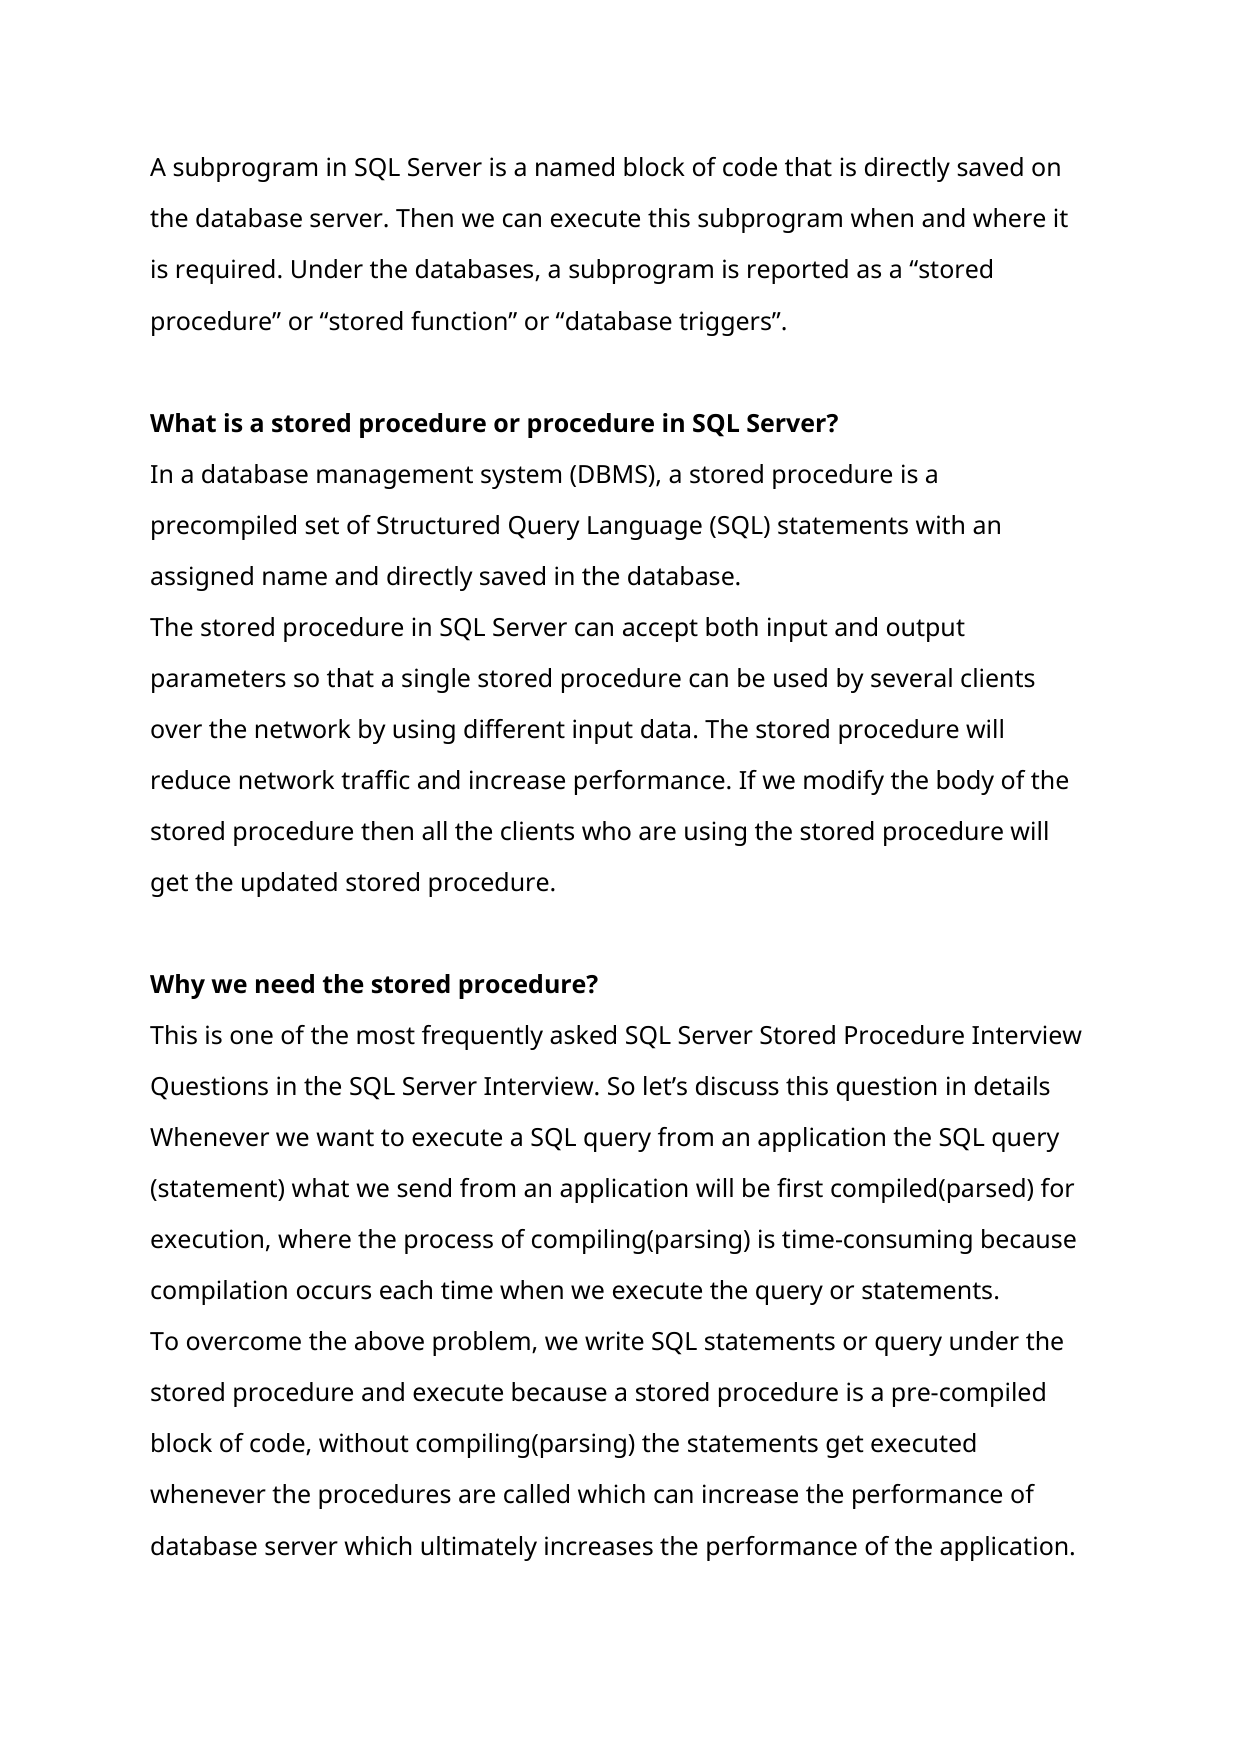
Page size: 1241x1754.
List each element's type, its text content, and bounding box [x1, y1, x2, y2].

text Whenever we want to execute a SQL query from an application the SQL query (statement) what we send from an application will be first compiled(parsed) for execution, where the process of compiling(parsing) is time-consuming because compilation occurs each time when we execute the query or statements. [150, 1120, 1090, 1307]
text The stored procedure in SQL Server can accept both input and output parameters so that a single stored procedure can be used by several clients over the network by using different input data. The stored procedure will reduce network traffic and increase performance. If we modify the body of the stored procedure then all the clients who are using the stored procedure will get the updated stored procedure. [150, 609, 1090, 899]
text What is a stored procedure or procedure in SQL Server? [150, 405, 1090, 439]
text To overcome the above problem, we write SQL statements or query under the stored procedure and execute because a stored procedure is a pre-compiled block of code, without compiling(parsing) the statements get executed whenever the procedures are called which can increase the performance of database server which ultimately increases the performance of the application. [150, 1324, 1090, 1562]
text Why we need the stored procedure? [150, 967, 1090, 1001]
text This is one of the most frequently asked SQL Server Stored Procedure Interview Questions in the SQL Server Interview. So let’s discuss this question in details [150, 1018, 1090, 1103]
text In a database management system (DBMS), a stored procedure is a precompiled set of Structured Query Language (SQL) statements with an assigned name and directly saved in the database. [150, 456, 1090, 592]
text A subprogram in SQL Server is a named block of code that is directly saved on the database server. Then we can execute this subprogram when and where it is required. Under the databases, a subprogram is reported as a “stored procedure” or “stored function” or “database triggers”. [150, 150, 1090, 337]
